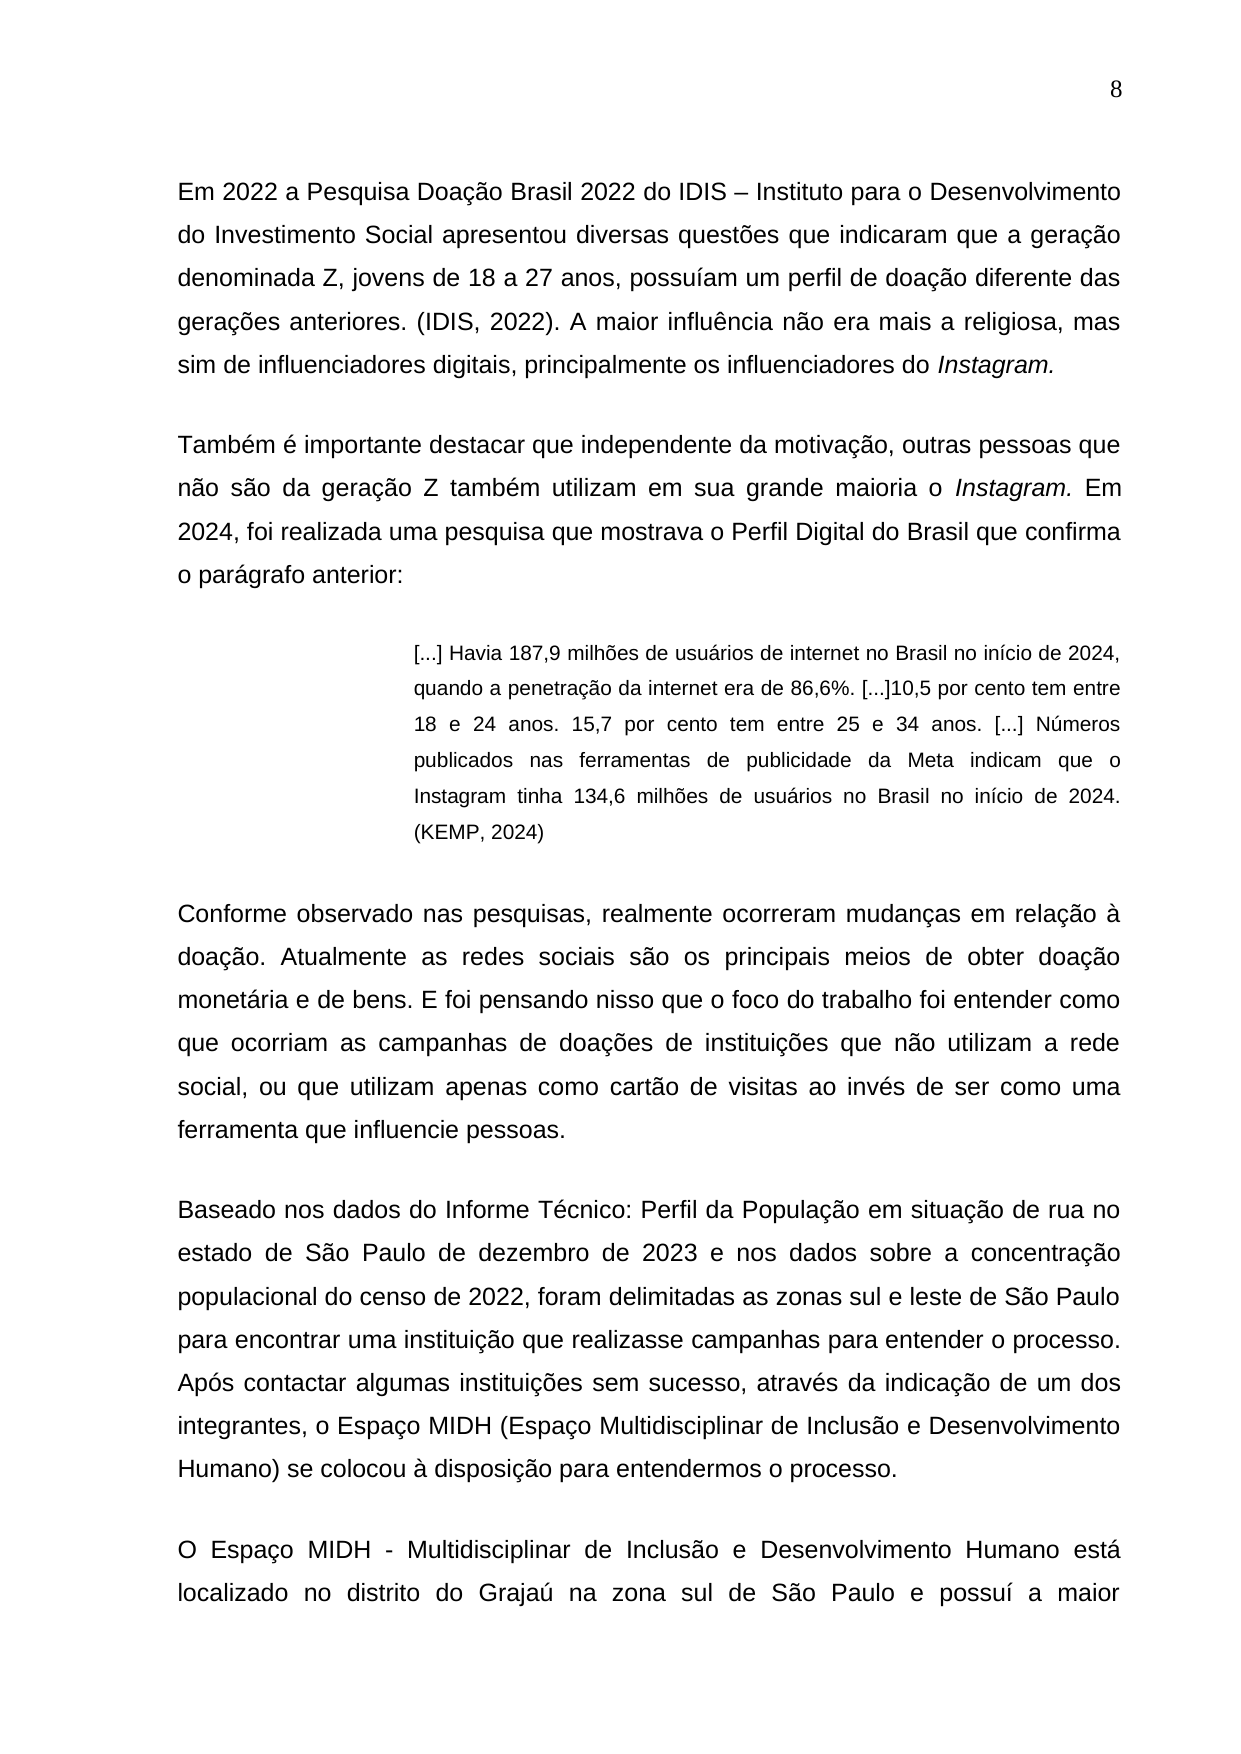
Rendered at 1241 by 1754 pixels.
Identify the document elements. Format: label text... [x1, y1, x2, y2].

text [...] Havia 187,9 milhões de usuários de internet no Brasil no início de 2024, quando a penetração da internet era de 86,6%. [...]10,5 por cento tem entre 18 e 24 anos. 15,7 por cento tem entre 25 e 34 anos. [...] Números publicados nas ferramentas de publicidade da Meta indicam que o Instagram tinha 134,6 milhões de usuários no Brasil no início de 2024. (KEMP, 2024) [413, 640, 1122, 844]
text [177, 1535, 1122, 1607]
text Baseado nos dados do Informe Técnico: Perfil da População em situação de rua no estado de São Paulo de dezembro de 2023 e nos dados sobre a concentração populacional do censo de 2022, foram delimitadas as zonas sul e leste de São Paulo para encontrar uma instituição que realizasse campanhas para entender o processo. Após contactar algumas instituições sem sucesso, através da indicação de um dos integrantes, o Espaço MIDH (Espaço Multidisciplinar de Inclusão e Desenvolvimento Humano) se colocou à disposição para entendermos o processo. [177, 1195, 1122, 1483]
text Também é importante destacar que independente da motivação, outras pessoas que não são da geração Z também utilizam em sua grande maioria o Instagram. Em 2024, foi realizada uma pesquisa que mostrava o Perfil Digital do Brasil que confirma o parágrafo anterior: [177, 430, 1122, 588]
text Em 2022 a Pesquisa Doação Brasil 2022 do IDIS – Instituto para o Desenvolvimento do Investimento Social apresentou diversas questões que indicaram que a geração denominada Z, jovens de 18 a 27 anos, possuíam um perfil de doação diferente das gerações anteriores. (IDIS, 2022). A maior influência não era mais a religiosa, mas sim de influenciadores digitais, principalmente os influenciadores do Instagram. [177, 177, 1122, 378]
text Conforme observado nas pesquisas, realmente ocorreram mudanças em relação à doação. Atualmente as redes sociais são os principais meios de obter doação monetária e de bens. E foi pensando nisso que o foco do trabalho foi entender como que ocorriam as campanhas de doações de instituições que não utilizam a rede social, ou que utilizam apenas como cartão de visitas ao invés de ser como uma ferramenta que influencie pessoas. [177, 899, 1122, 1143]
